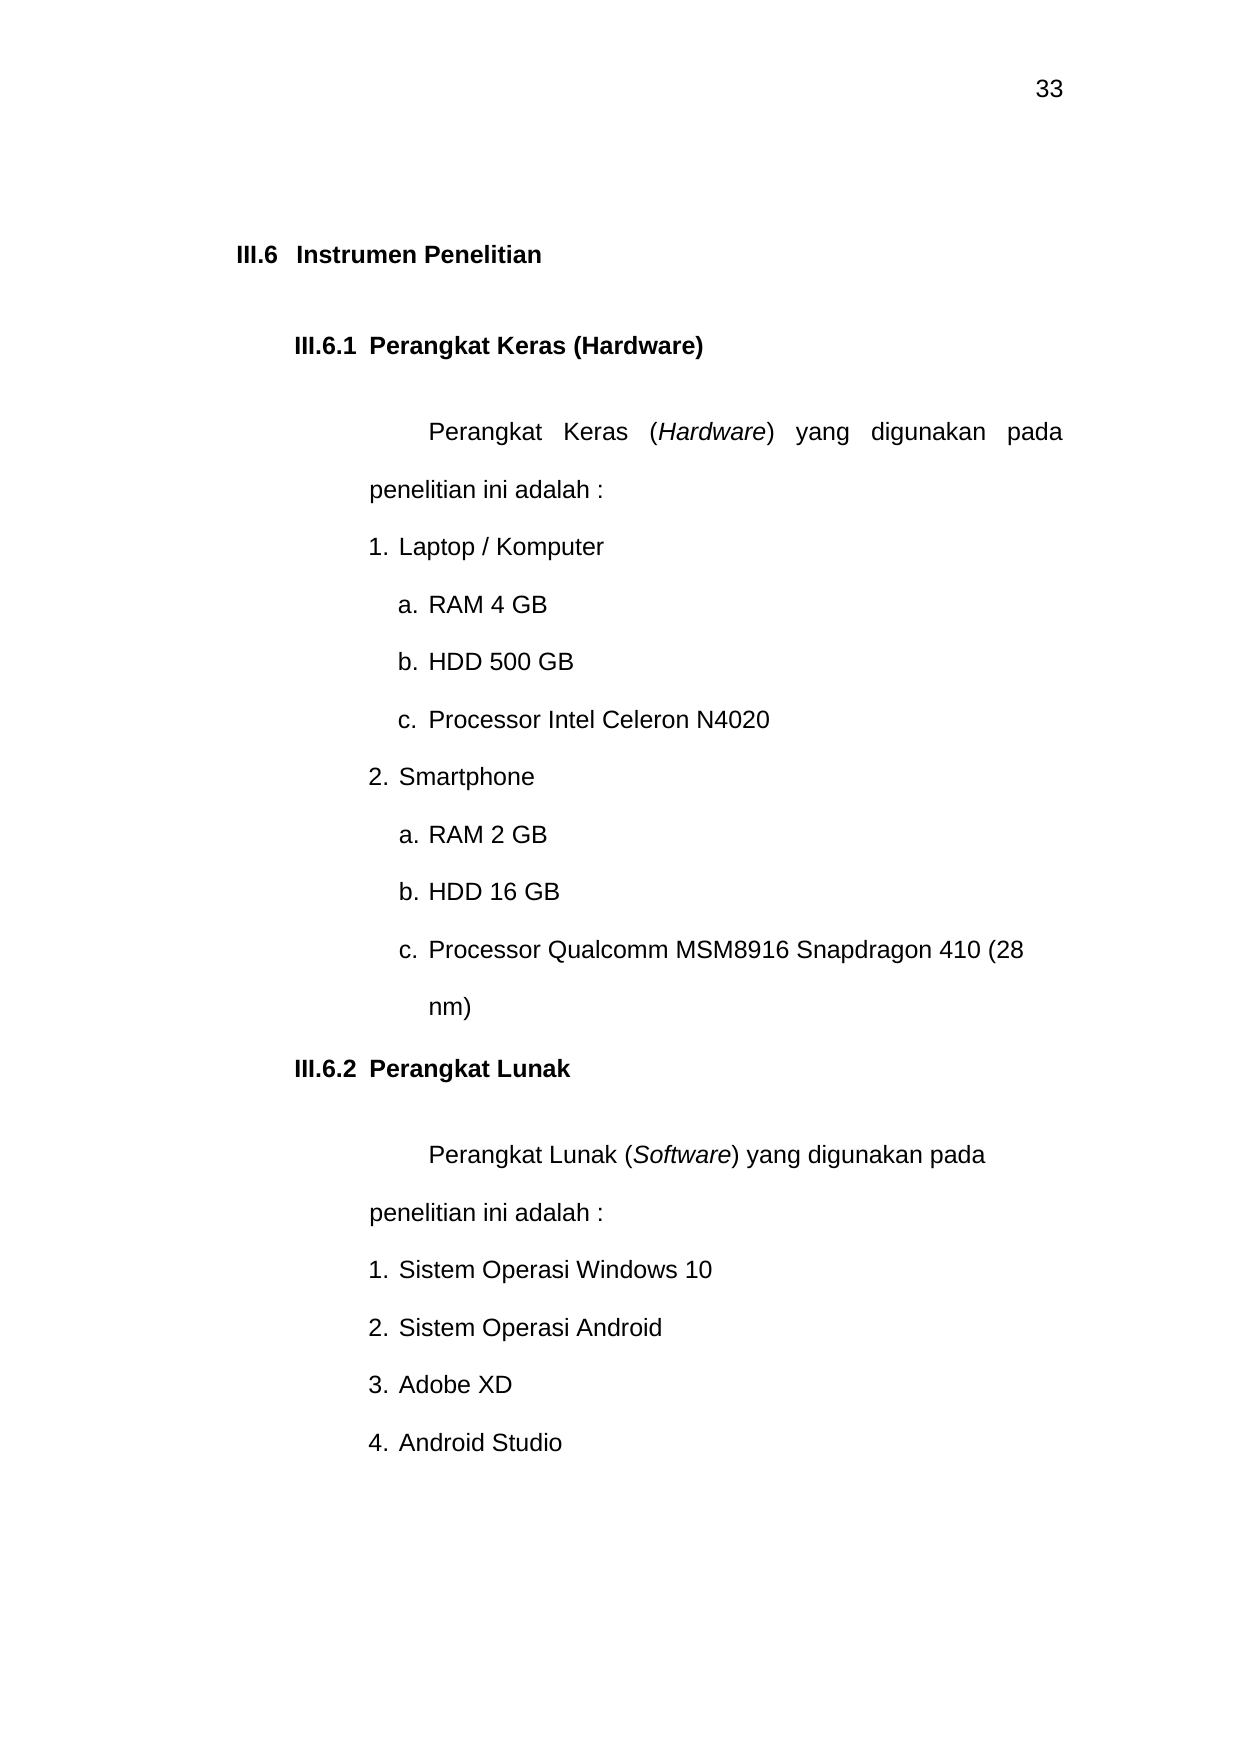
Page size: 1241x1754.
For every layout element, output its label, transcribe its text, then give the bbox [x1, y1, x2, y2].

list Processor Intel Celeron N4020 [398, 704, 1063, 733]
list HDD 16 GB [399, 877, 1063, 906]
list Laptop / Komputer [368, 532, 1063, 561]
list Processor Qualcomm MSM8916 Snapdragon 410 (28 nm) [399, 934, 1063, 1021]
list RAM 4 GB [398, 589, 1063, 618]
list Android Studio [368, 1427, 1063, 1456]
list Adobe XD [368, 1370, 1063, 1399]
list Sistem Operasi Windows 10 [368, 1255, 1063, 1284]
subtitle Perangkat Keras (Hardware) [294, 331, 1063, 359]
subtitle Instrumen Penelitian [236, 240, 1063, 269]
list HDD 500 GB [398, 647, 1063, 676]
list RAM 2 GB [399, 819, 1063, 848]
subtitle Perangkat Lunak [294, 1054, 1063, 1082]
text Perangkat Lunak (Software) yang digunakan pada penelitian ini adalah : [369, 1140, 1063, 1226]
text Perangkat Keras (Hardware) yang digunakan pada penelitian ini adalah : [369, 417, 1063, 503]
list Sistem Operasi Android [368, 1312, 1063, 1341]
list Smartphone [368, 762, 1063, 791]
